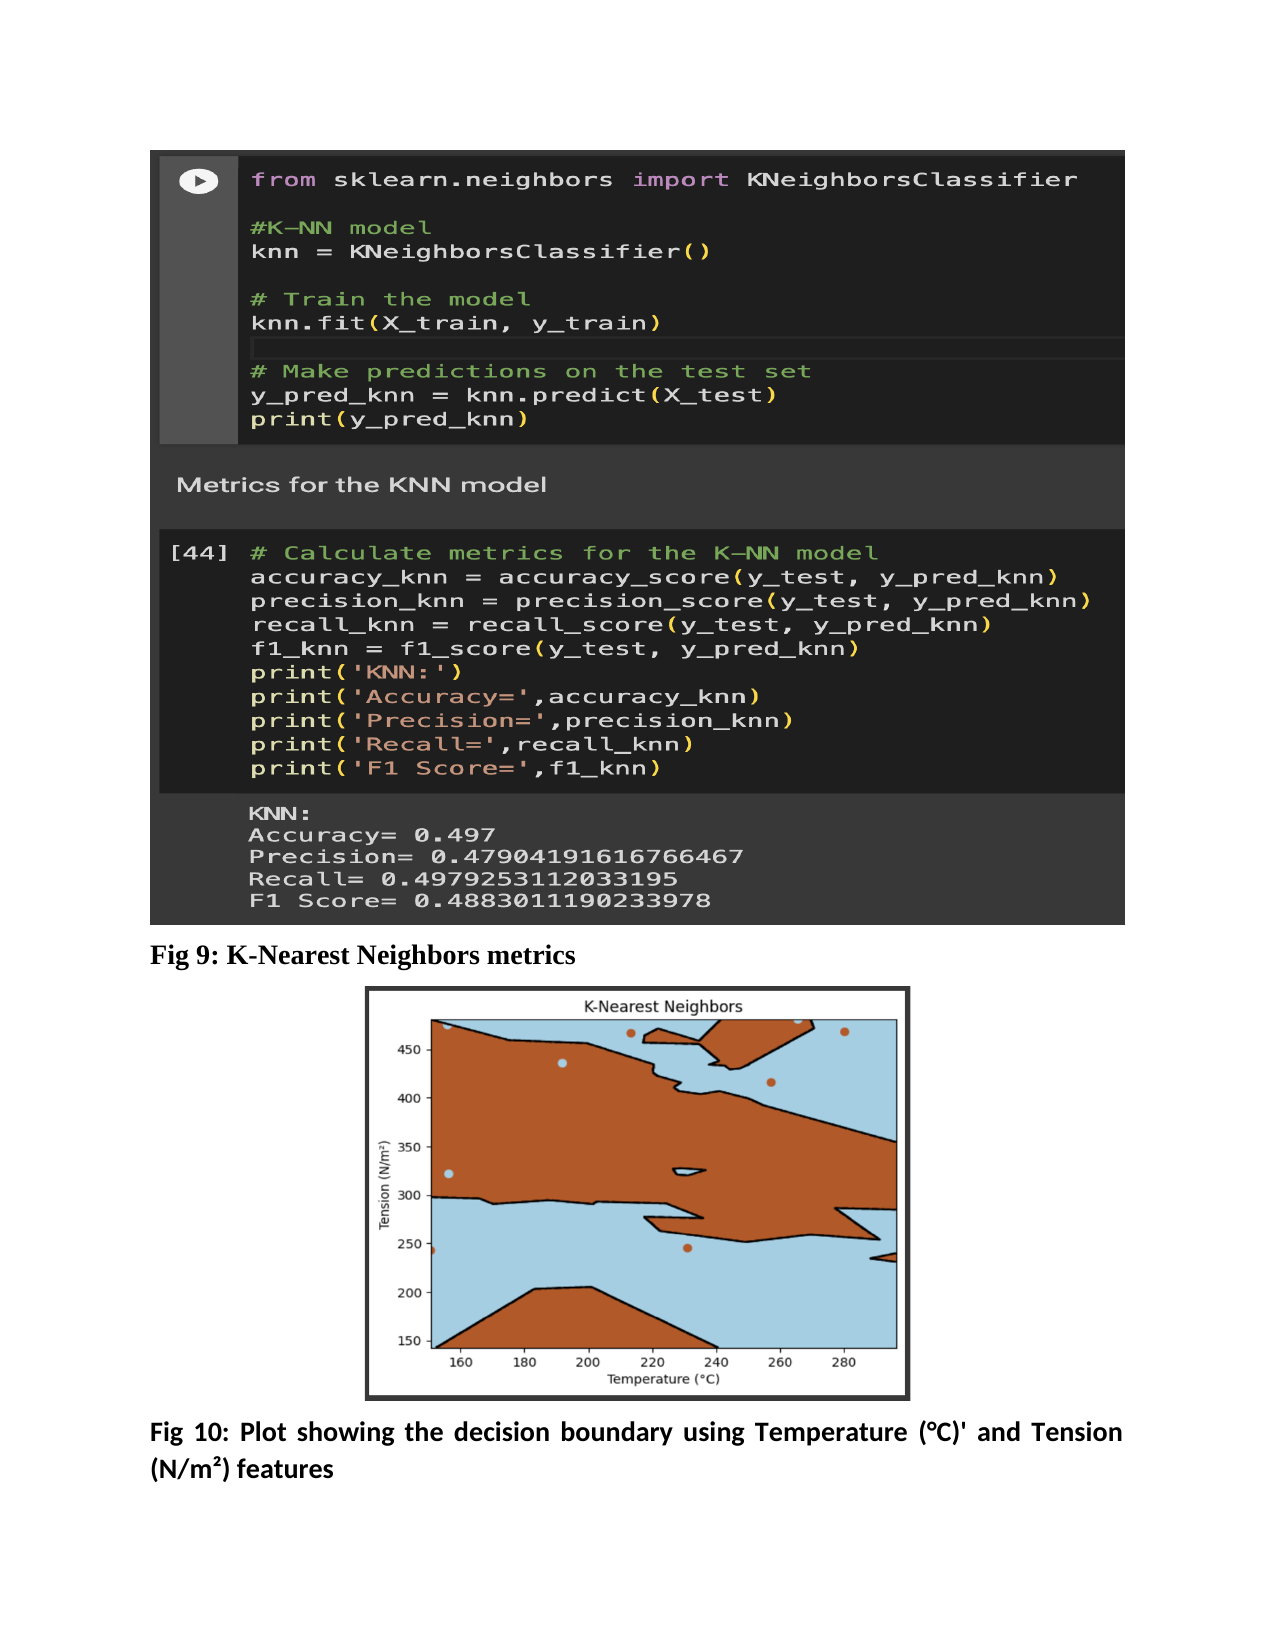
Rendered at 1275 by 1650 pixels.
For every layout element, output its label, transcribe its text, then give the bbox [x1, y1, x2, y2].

text Fig 9: K-Nearest Neighbors metrics [150, 938, 1125, 971]
picture [364, 986, 911, 1401]
text Fig 10: Plot showing the decision boundary using Temperature (°C)' and Tension (N/m²) features [150, 1414, 1125, 1486]
picture [150, 150, 1125, 925]
